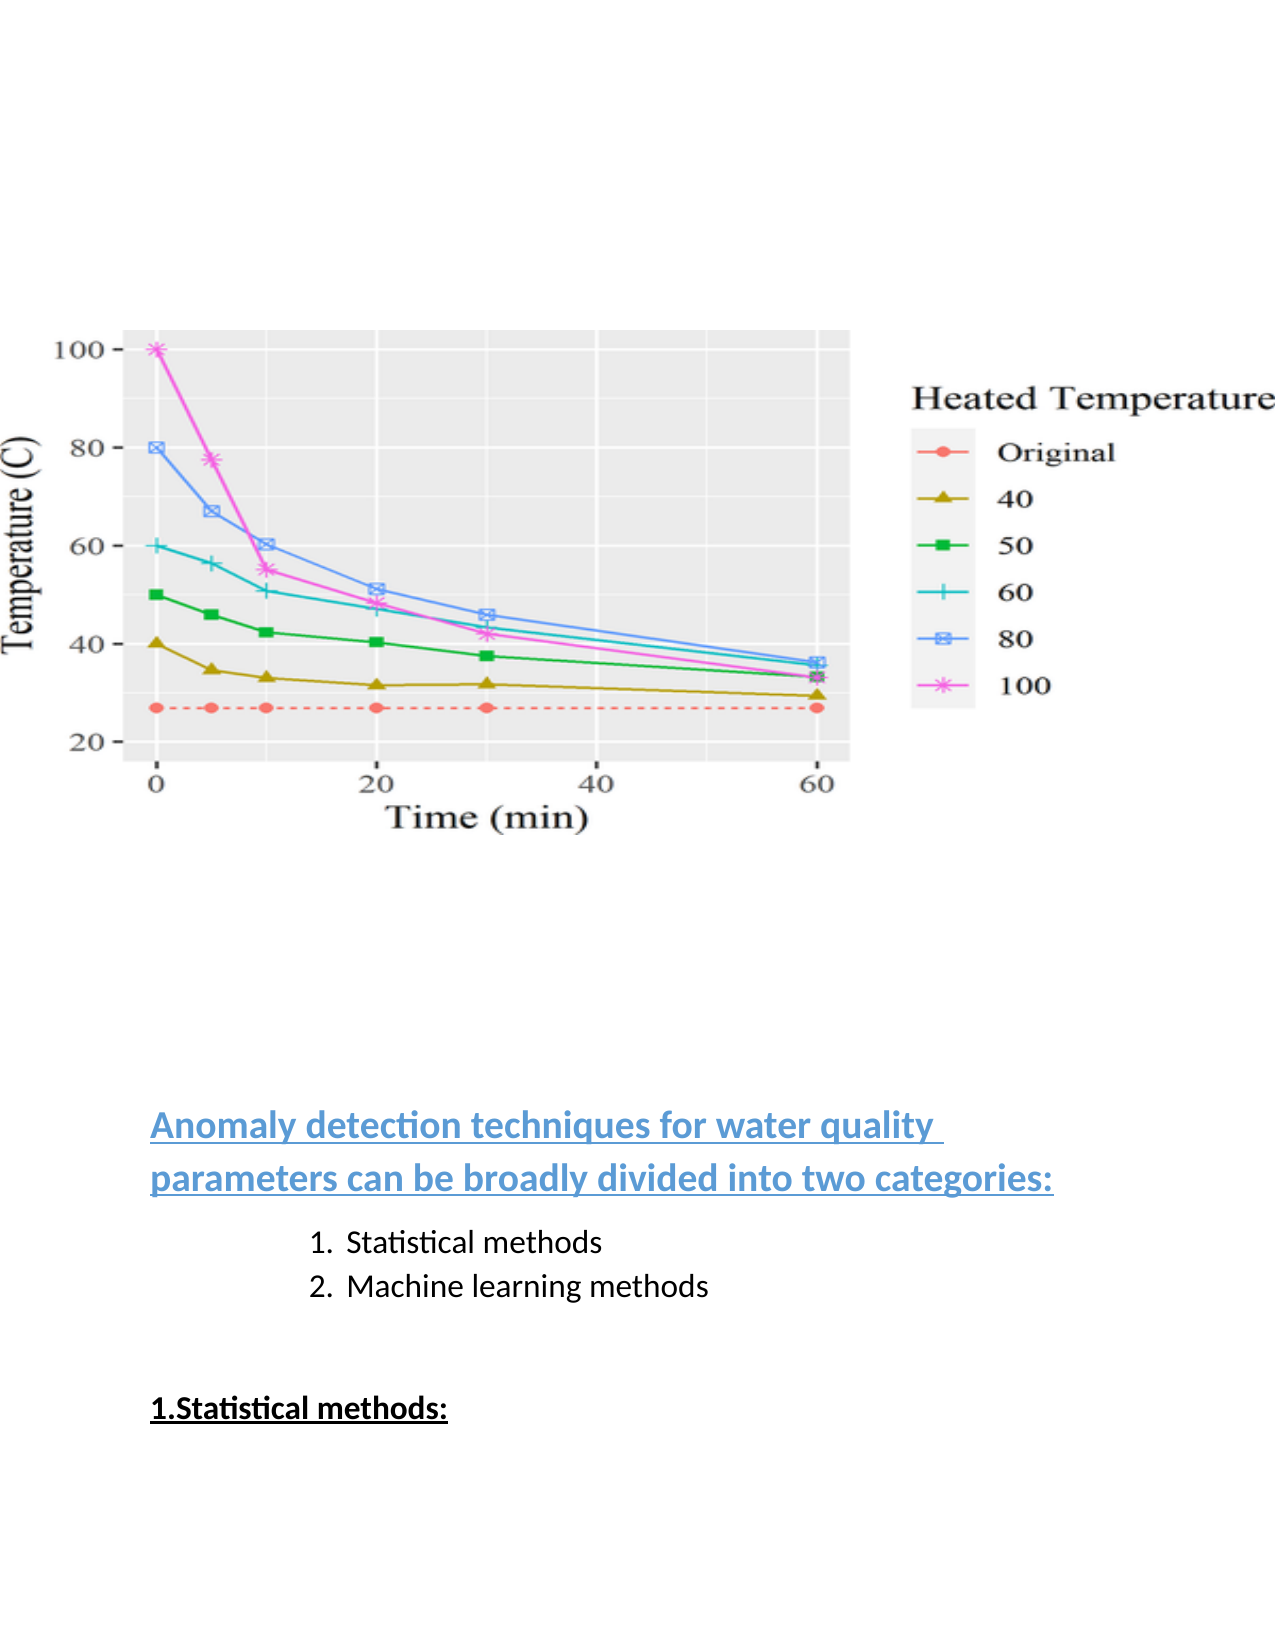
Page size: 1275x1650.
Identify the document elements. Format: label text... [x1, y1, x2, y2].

text 1.Statistical methods: [150, 1387, 1125, 1427]
text Anomaly detection techniques for water quality parameters can be broadly divided into two categories: [150, 1101, 1125, 1201]
picture [0, 330, 1275, 835]
list Machine learning methods [308, 1266, 1125, 1306]
list Statistical methods [308, 1222, 1125, 1262]
